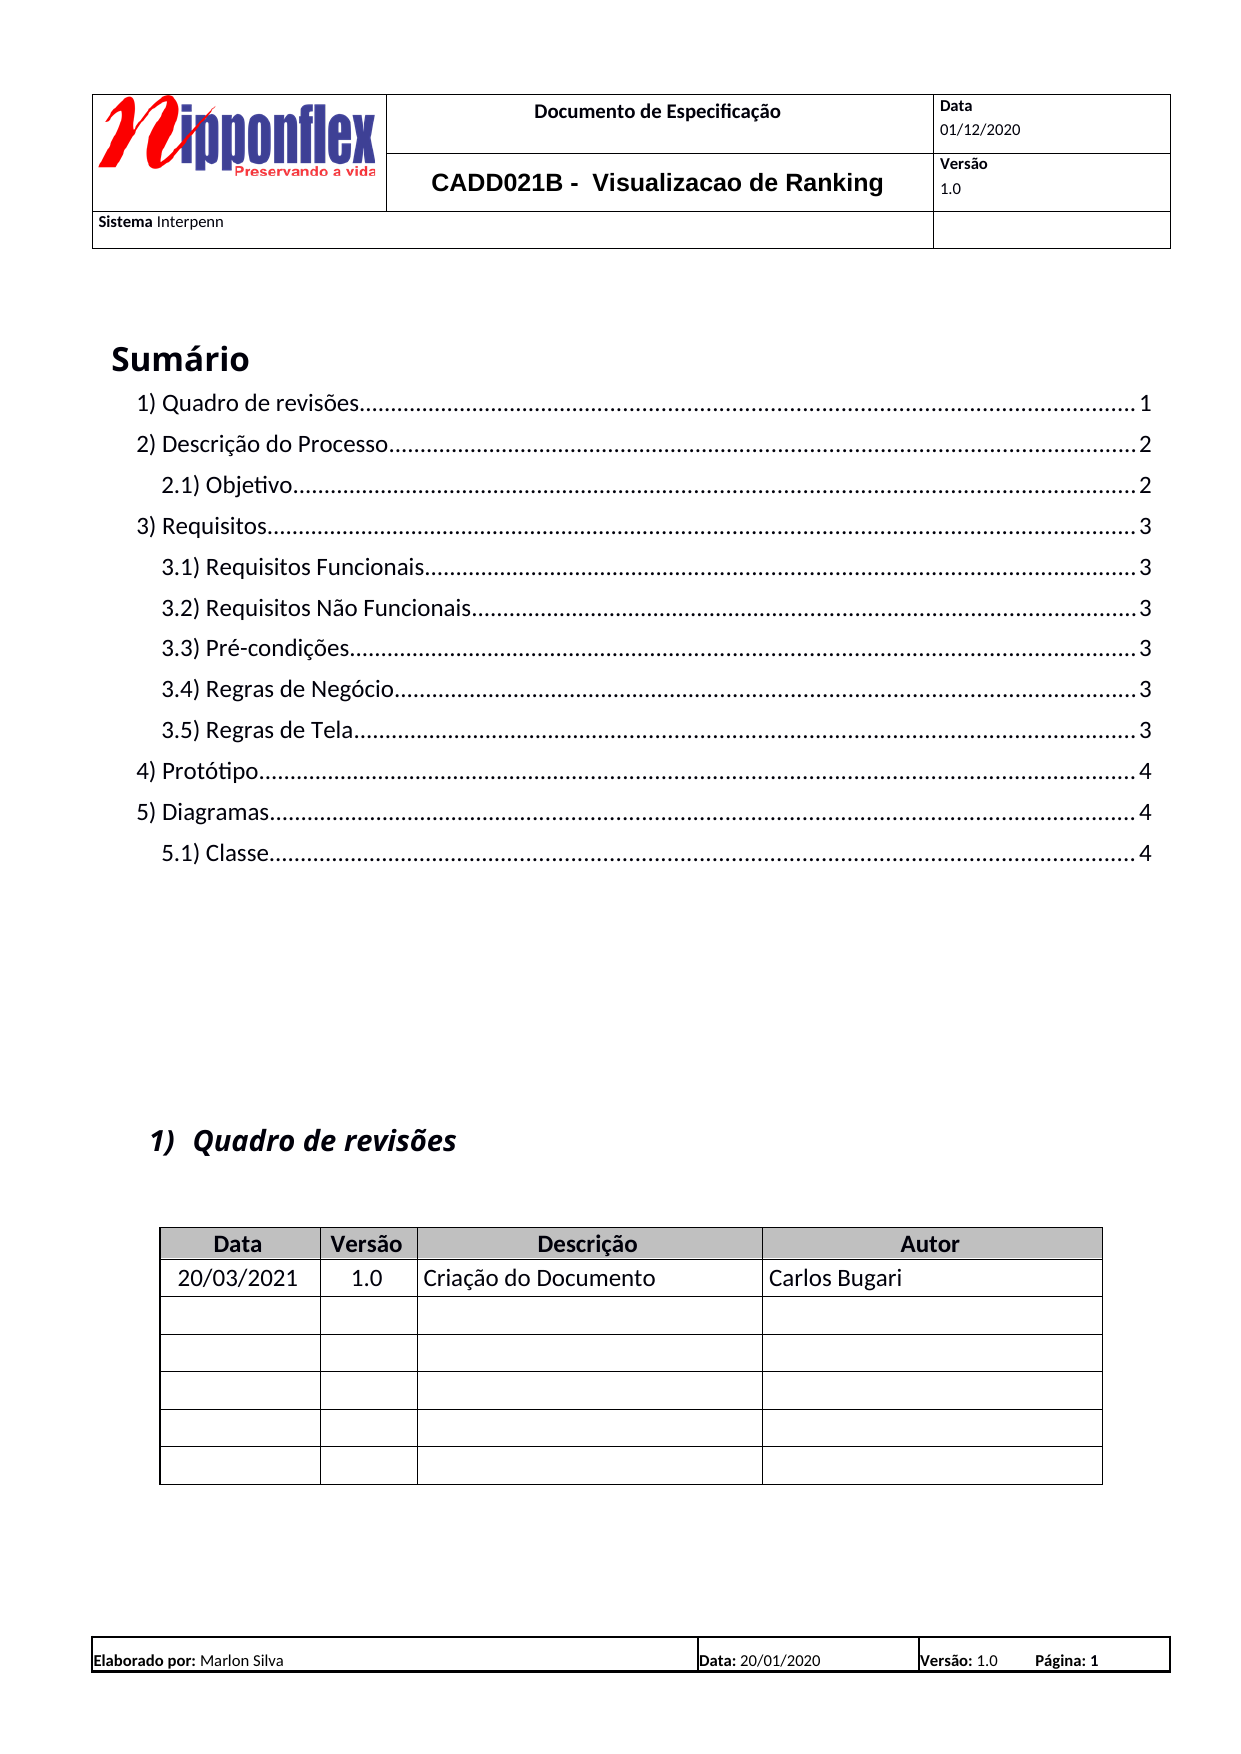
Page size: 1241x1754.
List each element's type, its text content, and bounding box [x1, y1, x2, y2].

table_cell [763, 1335, 1102, 1371]
table_cell [418, 1372, 762, 1408]
table_cell [418, 1335, 762, 1371]
table_cell [418, 1447, 762, 1483]
table_cell [161, 1447, 320, 1483]
table_cell [418, 1297, 762, 1333]
table_header Versão [321, 1228, 417, 1258]
table_cell 20/03/2021 [161, 1260, 320, 1296]
table_header Autor [763, 1228, 1102, 1258]
table_cell [161, 1410, 320, 1446]
table_cell [418, 1410, 762, 1446]
table_cell Carlos Bugari [763, 1260, 1102, 1296]
table_cell [161, 1372, 320, 1408]
table_cell [321, 1372, 417, 1408]
table_cell [763, 1410, 1102, 1446]
table_cell [161, 1297, 320, 1333]
table_cell 1.0 [321, 1260, 417, 1296]
table_cell [161, 1335, 320, 1371]
table_cell [321, 1335, 417, 1371]
table_cell Criação do Documento [418, 1260, 762, 1296]
picture [98, 95, 375, 176]
table_cell [321, 1297, 417, 1333]
table_cell [321, 1410, 417, 1446]
table_cell [763, 1372, 1102, 1408]
table_cell [763, 1447, 1102, 1483]
table_cell [763, 1297, 1102, 1333]
table_header Data [161, 1228, 320, 1258]
table_cell [321, 1447, 417, 1483]
table_header Descrição [418, 1228, 762, 1258]
